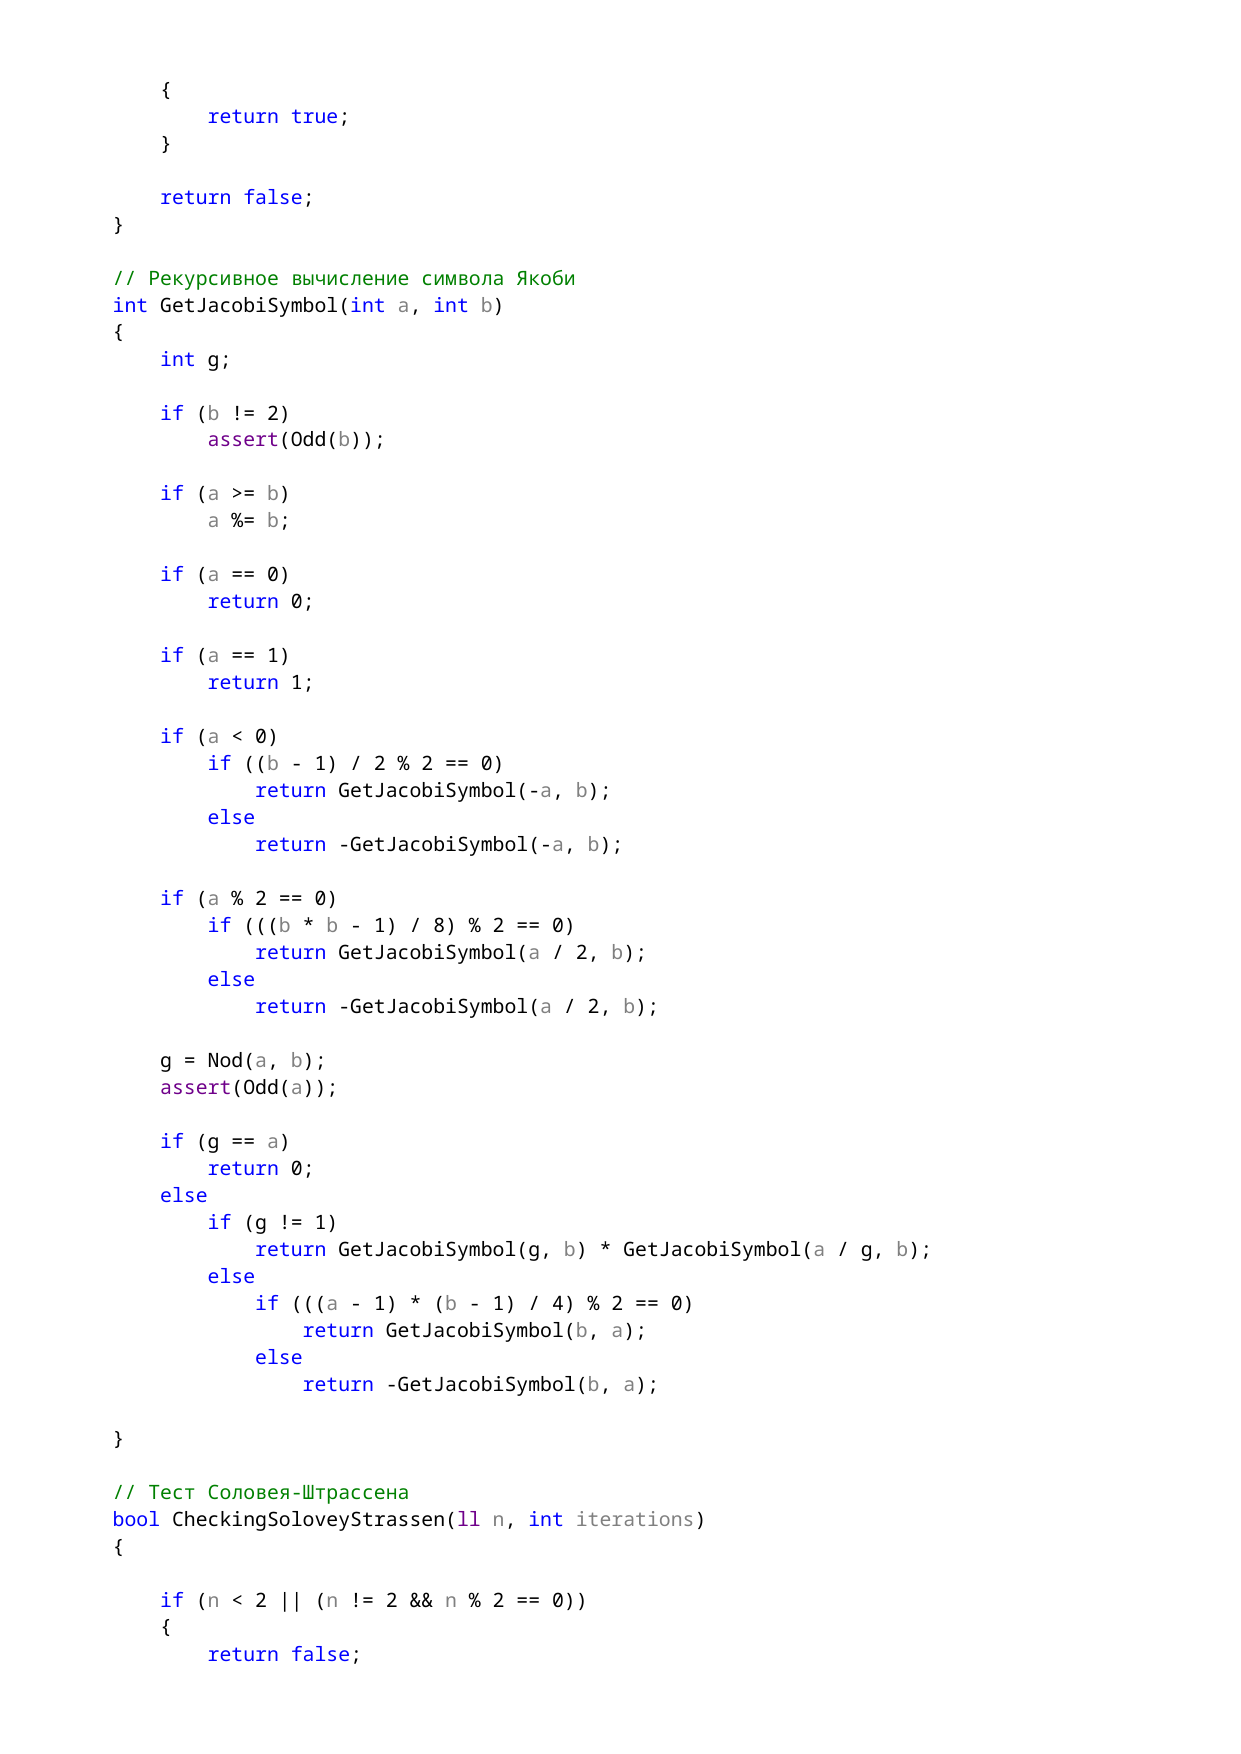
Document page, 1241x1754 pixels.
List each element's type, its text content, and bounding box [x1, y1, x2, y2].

text if (a == 0) [112, 561, 1165, 588]
text return GetJacobiSymbol(g, b) * GetJacobiSymbol(a / g, b); [112, 1235, 1165, 1262]
text return 0; [112, 588, 1165, 614]
text // Рекурсивное вычисление символа Якоби [112, 264, 1165, 291]
text else [112, 1262, 1165, 1289]
text return -GetJacobiSymbol(b, a); [112, 1370, 1165, 1397]
text else [112, 965, 1165, 992]
text return false; [112, 1640, 1165, 1667]
text if ((b - 1) / 2 % 2 == 0) [112, 749, 1165, 776]
text else [112, 1343, 1165, 1370]
text if (n < 2 || (n != 2 && n % 2 == 0)) [112, 1586, 1165, 1613]
text return GetJacobiSymbol(-a, b); [112, 776, 1165, 803]
text a %= b; [112, 507, 1165, 534]
text return -GetJacobiSymbol(-a, b); [112, 830, 1165, 857]
text if (((a - 1) * (b - 1) / 4) % 2 == 0) [112, 1289, 1165, 1316]
text { [112, 1613, 1165, 1640]
text return false; [112, 183, 1165, 210]
text return 0; [112, 1154, 1165, 1181]
text return -GetJacobiSymbol(a / 2, b); [112, 992, 1165, 1019]
text else [112, 803, 1165, 830]
text assert(Odd(b)); [112, 426, 1165, 453]
text int GetJacobiSymbol(int a, int b) [112, 291, 1165, 318]
text int g; [112, 345, 1165, 372]
text if (b != 2) [112, 399, 1165, 426]
text if (a % 2 == 0) [112, 884, 1165, 911]
text if (g != 1) [112, 1208, 1165, 1235]
text return GetJacobiSymbol(b, a); [112, 1316, 1165, 1343]
text if (((b * b - 1) / 8) % 2 == 0) [112, 911, 1165, 938]
text // Тест Соловея-Штрассена [112, 1478, 1165, 1505]
text { [112, 1532, 1165, 1559]
text g = Nod(a, b); [112, 1046, 1165, 1073]
text else [112, 1181, 1165, 1208]
text assert(Odd(a)); [112, 1073, 1165, 1100]
text { [112, 318, 1165, 345]
text } [112, 1424, 1165, 1451]
text return true; [112, 102, 1165, 129]
text if (a >= b) [112, 480, 1165, 507]
text if (a < 0) [112, 722, 1165, 749]
text } [112, 210, 1165, 237]
text if (g == a) [112, 1127, 1165, 1154]
text { [112, 75, 1165, 102]
text bool CheckingSoloveyStrassen(ll n, int iterations) [112, 1505, 1165, 1532]
text if (a == 1) [112, 642, 1165, 668]
text return 1; [112, 668, 1165, 696]
text } [112, 129, 1165, 156]
text return GetJacobiSymbol(a / 2, b); [112, 938, 1165, 965]
